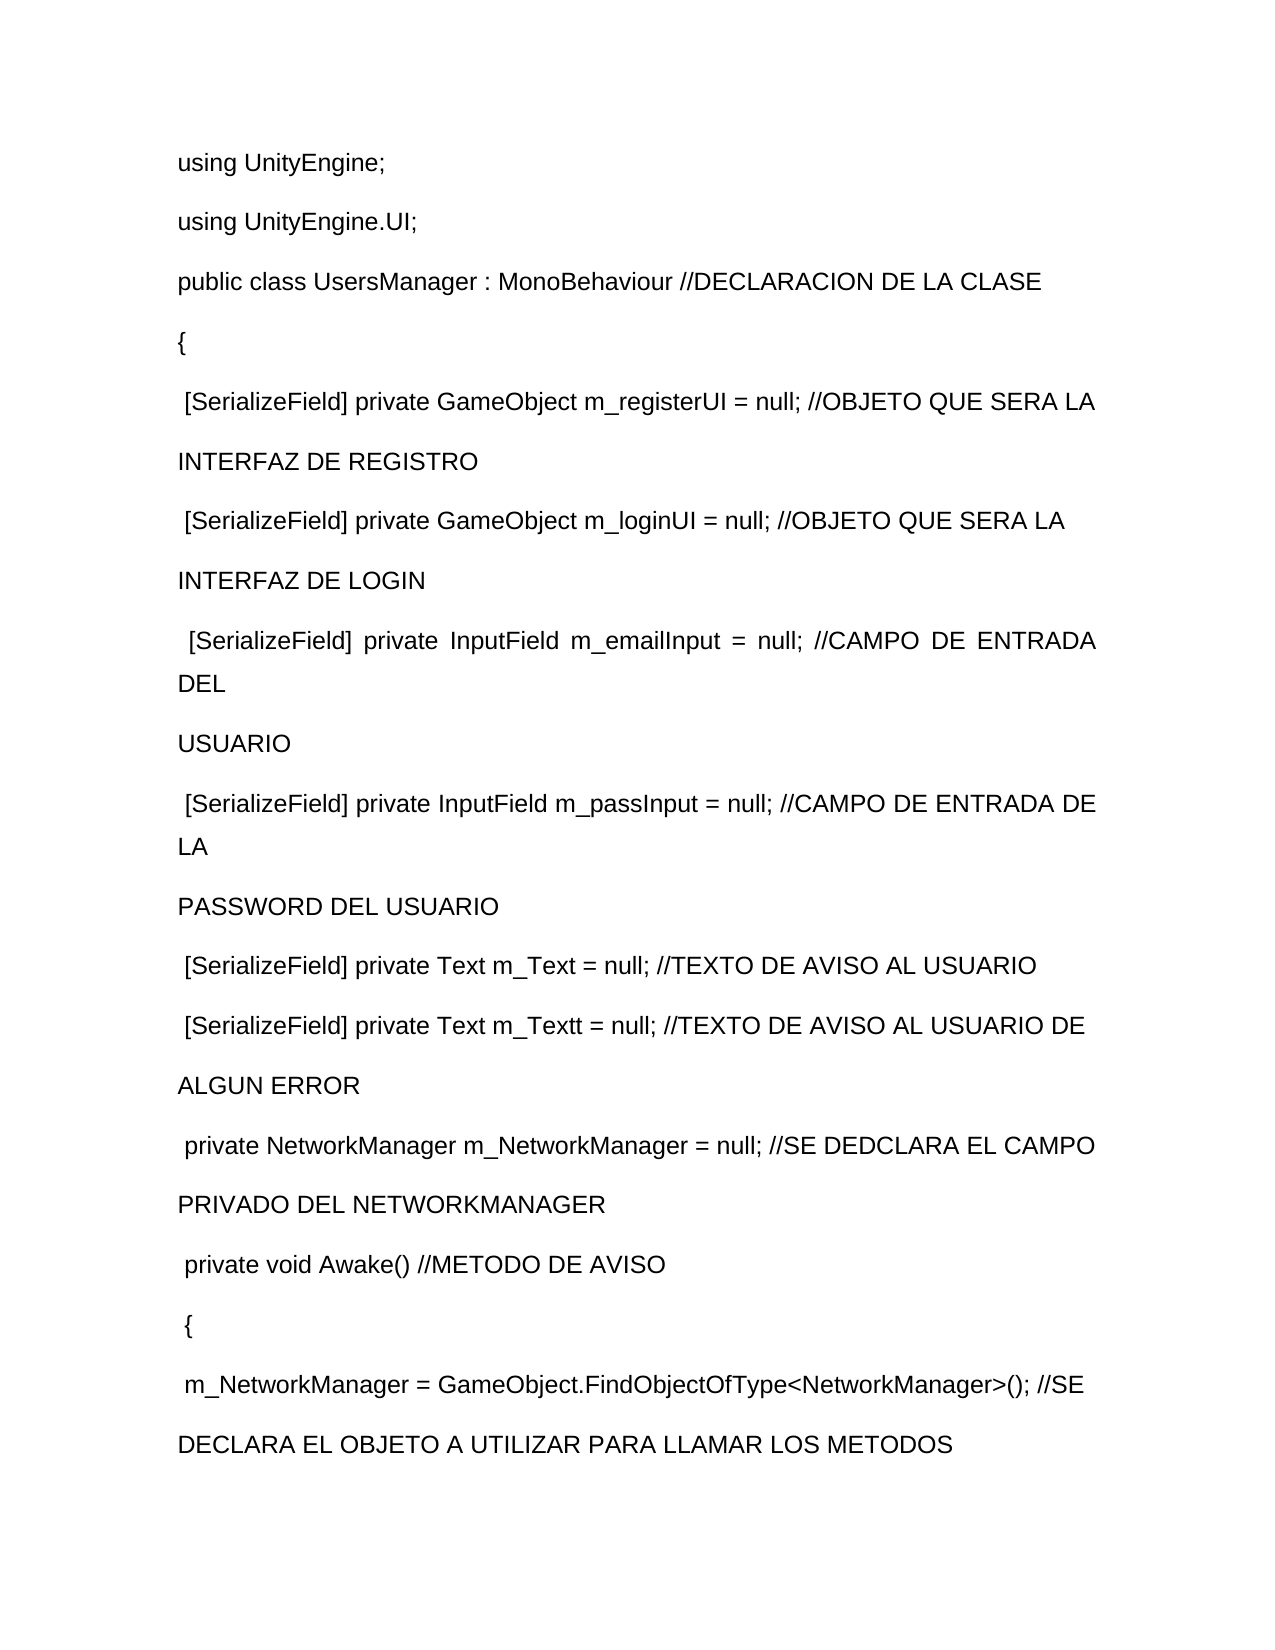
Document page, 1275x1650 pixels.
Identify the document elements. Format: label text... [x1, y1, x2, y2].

text [SerializeField] private InputField m_passInput = null; //CAMPO DE ENTRADA DE LA [177, 789, 1098, 861]
text PRIVADO DEL NETWORKMANAGER [177, 1191, 1098, 1219]
text [SerializeField] private GameObject m_loginUI = null; //OBJETO QUE SERA LA [177, 506, 1098, 535]
text [SerializeField] private GameObject m_registerUI = null; //OBJETO QUE SERA LA [177, 387, 1098, 416]
text [SerializeField] private Text m_Textt = null; //TEXTO DE AVISO AL USUARIO DE [177, 1011, 1098, 1040]
text { [177, 327, 1098, 356]
text USUARIO [177, 729, 1098, 758]
text PASSWORD DEL USUARIO [177, 892, 1098, 920]
text public class UsersManager : MonoBehaviour //DECLARACION DE LA CLASE [177, 267, 1098, 296]
text DECLARA EL OBJETO A UTILIZAR PARA LLAMAR LOS METODOS [177, 1430, 1098, 1458]
text private void Awake() //METODO DE AVISO [177, 1250, 1098, 1279]
text INTERFAZ DE REGISTRO [177, 447, 1098, 475]
text using UnityEngine.UI; [177, 207, 1098, 236]
text { [177, 1310, 1098, 1339]
text INTERFAZ DE LOGIN [177, 566, 1098, 595]
text using UnityEngine; [177, 148, 1098, 176]
text m_NetworkManager = GameObject.FindObjectOfType<NetworkManager>(); //SE [177, 1370, 1098, 1399]
text [SerializeField] private InputField m_emailInput = null; //CAMPO DE ENTRADA DEL [177, 626, 1098, 698]
text ALGUN ERROR [177, 1071, 1098, 1100]
text private NetworkManager m_NetworkManager = null; //SE DEDCLARA EL CAMPO [177, 1131, 1098, 1159]
text [SerializeField] private Text m_Text = null; //TEXTO DE AVISO AL USUARIO [177, 951, 1098, 980]
